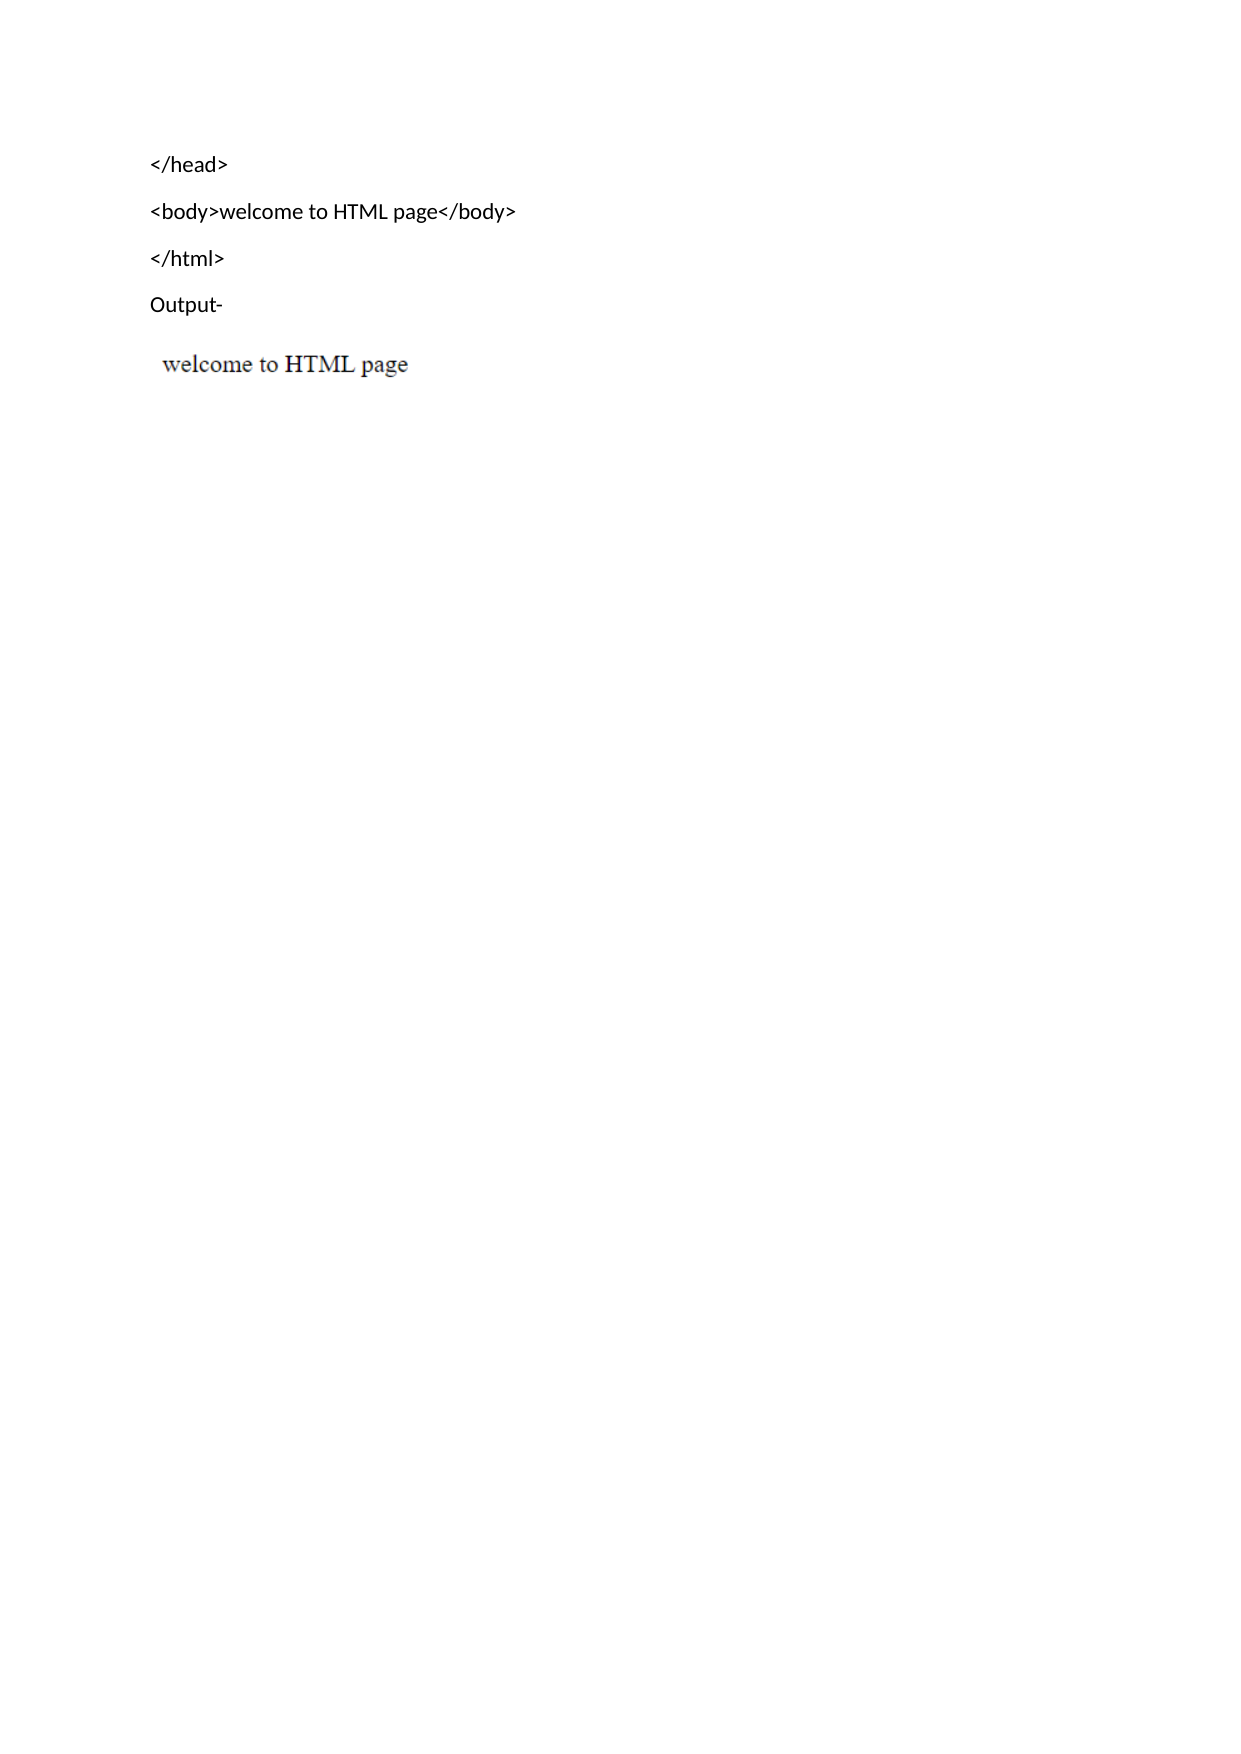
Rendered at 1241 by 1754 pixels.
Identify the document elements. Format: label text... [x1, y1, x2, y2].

picture [150, 337, 826, 672]
text <body>welcome to HTML page</body> [150, 197, 1090, 225]
text </head> [150, 150, 1090, 178]
text Output- [150, 291, 1090, 319]
text </html> [150, 244, 1090, 272]
